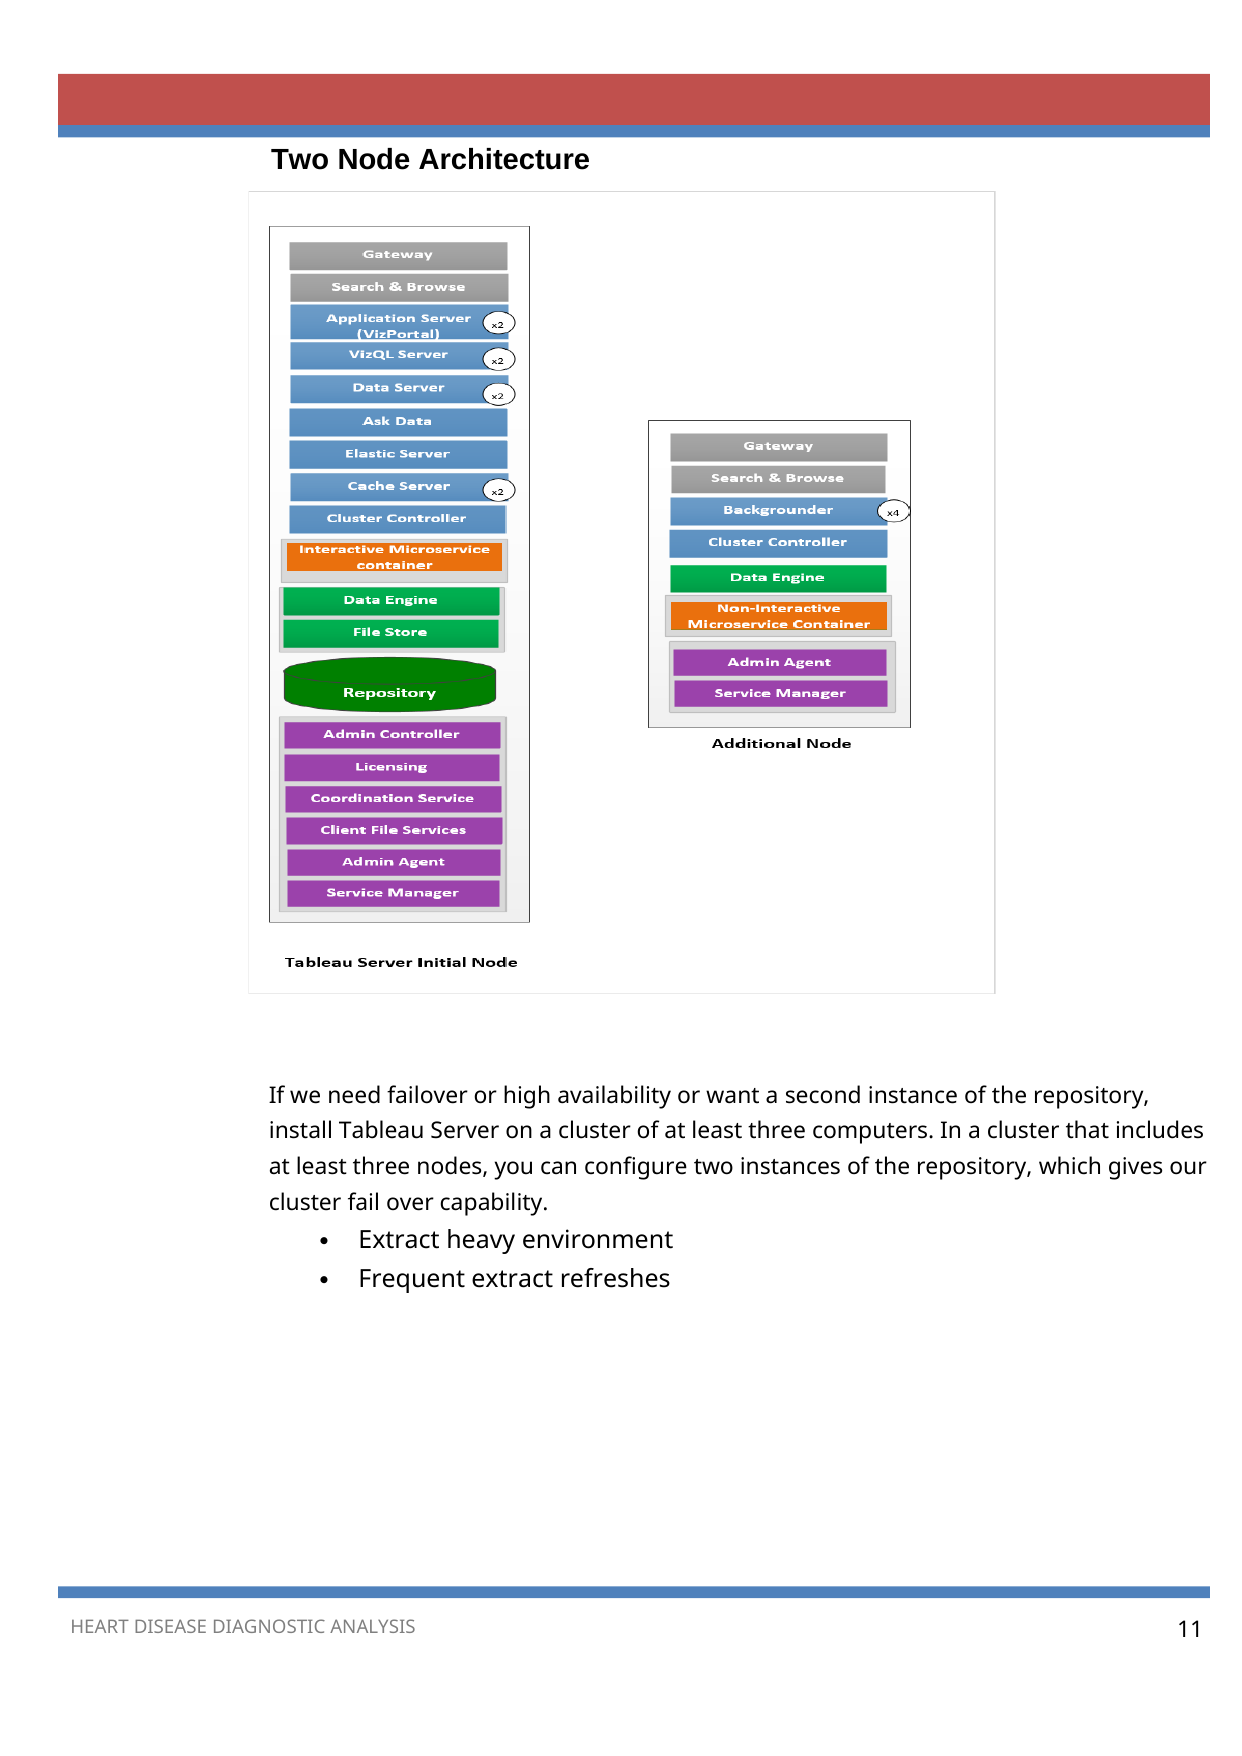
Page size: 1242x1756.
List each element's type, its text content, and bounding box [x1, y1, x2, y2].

text install Tableau Server on a cluster of at least three computers. In a cluster that includes at least three nodes, you can configure two instances of the repository, which gives our cluster fail over capability. [268, 1114, 1219, 1217]
list Extract heavy environment [320, 1222, 1219, 1256]
subtitle Two Node Architecture [195, 142, 1219, 175]
text If we need failover or high availability or want a second instance of the repository, [268, 1079, 1219, 1110]
list Frequent extract refreshes [320, 1261, 1219, 1294]
picture [248, 191, 996, 994]
